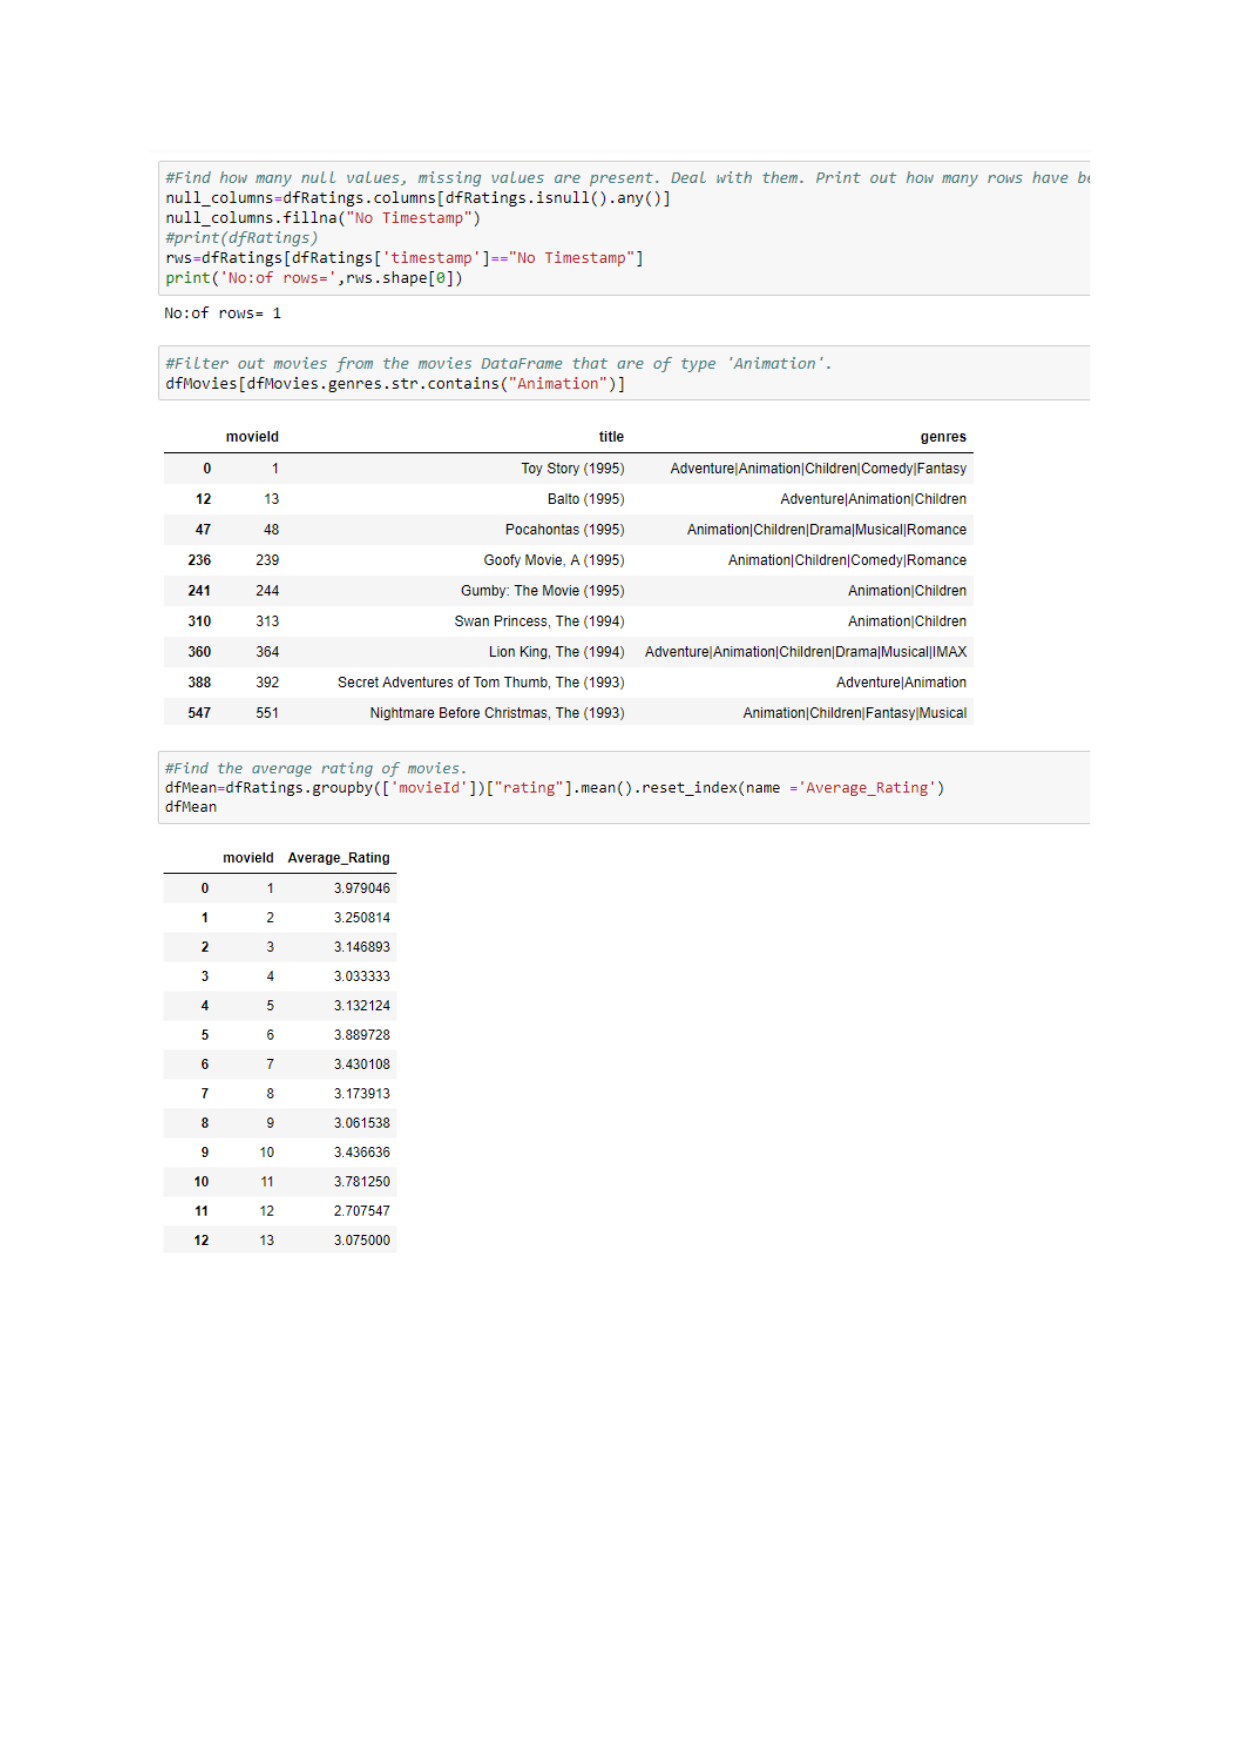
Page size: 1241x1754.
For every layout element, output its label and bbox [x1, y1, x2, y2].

picture [150, 150, 1091, 725]
picture [150, 743, 1091, 1253]
